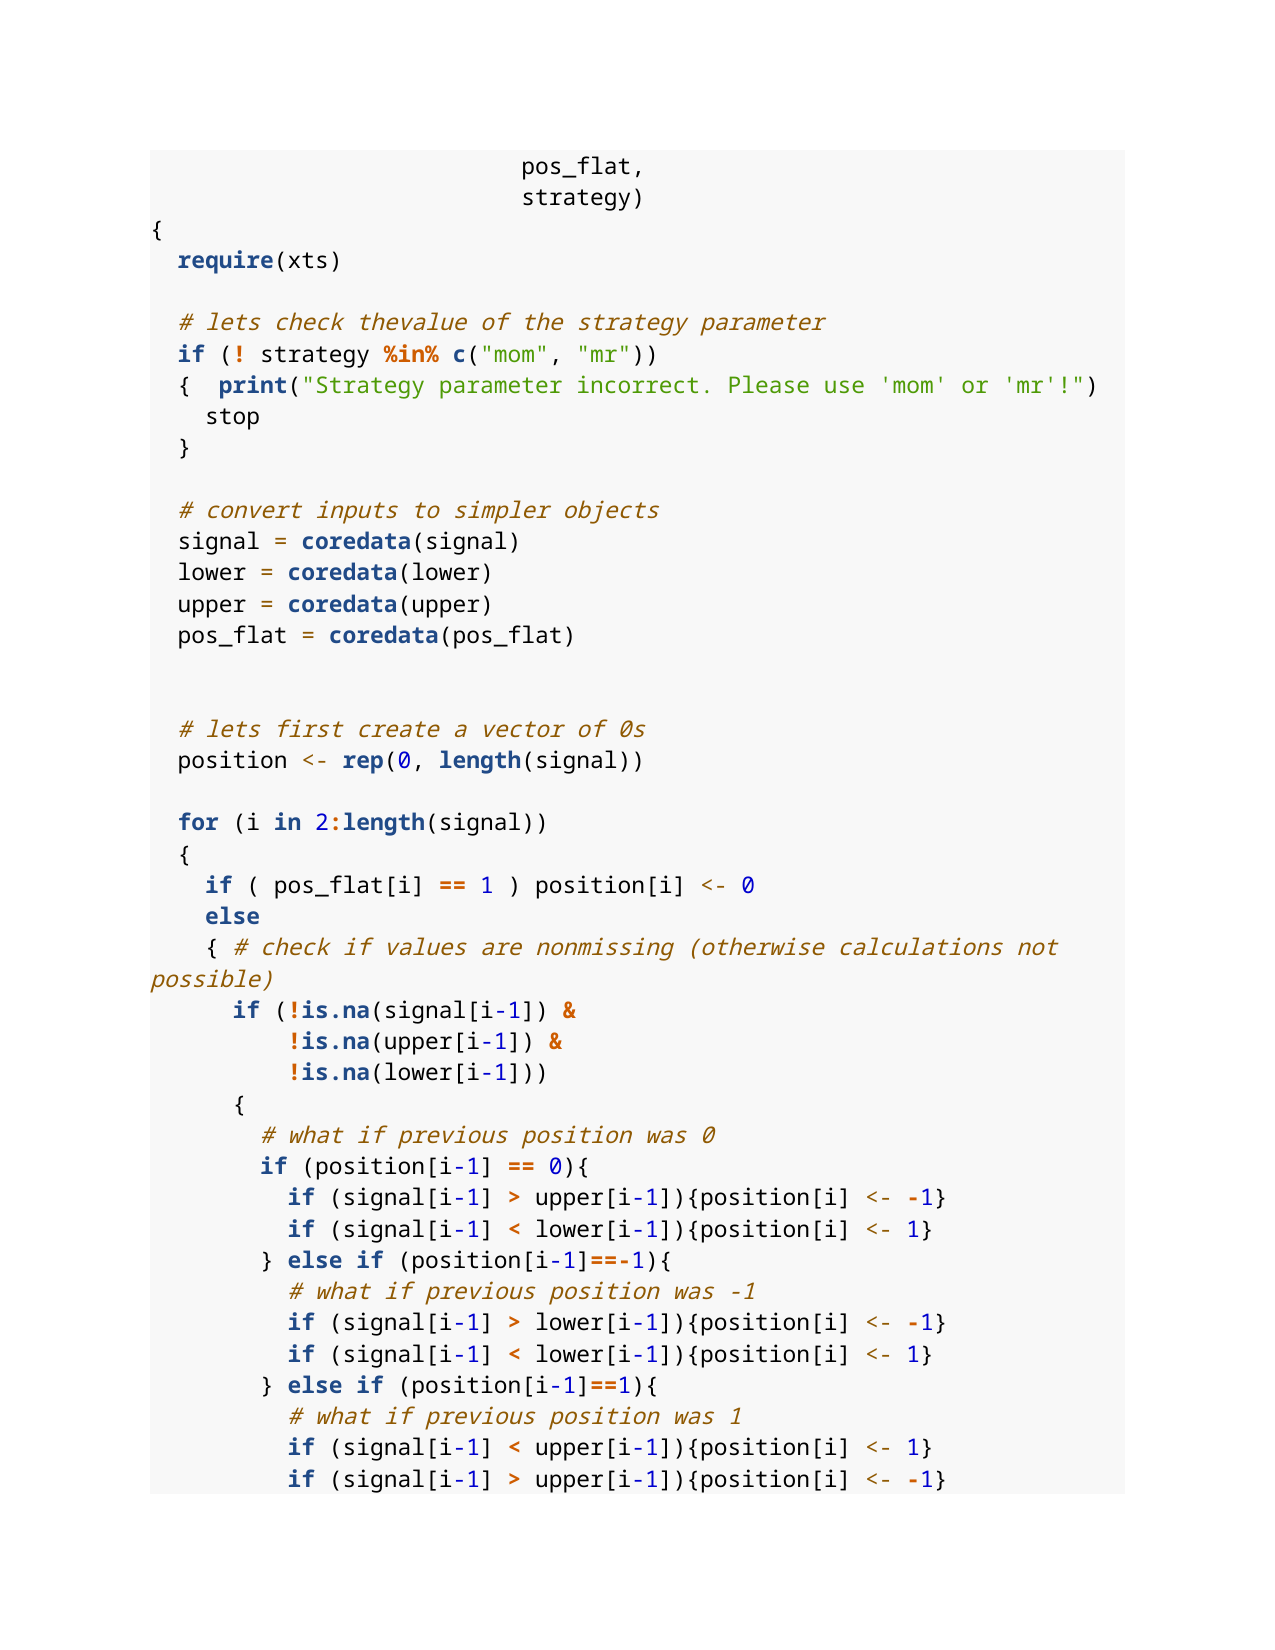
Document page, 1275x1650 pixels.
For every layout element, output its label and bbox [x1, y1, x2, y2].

text [150, 150, 1125, 1494]
